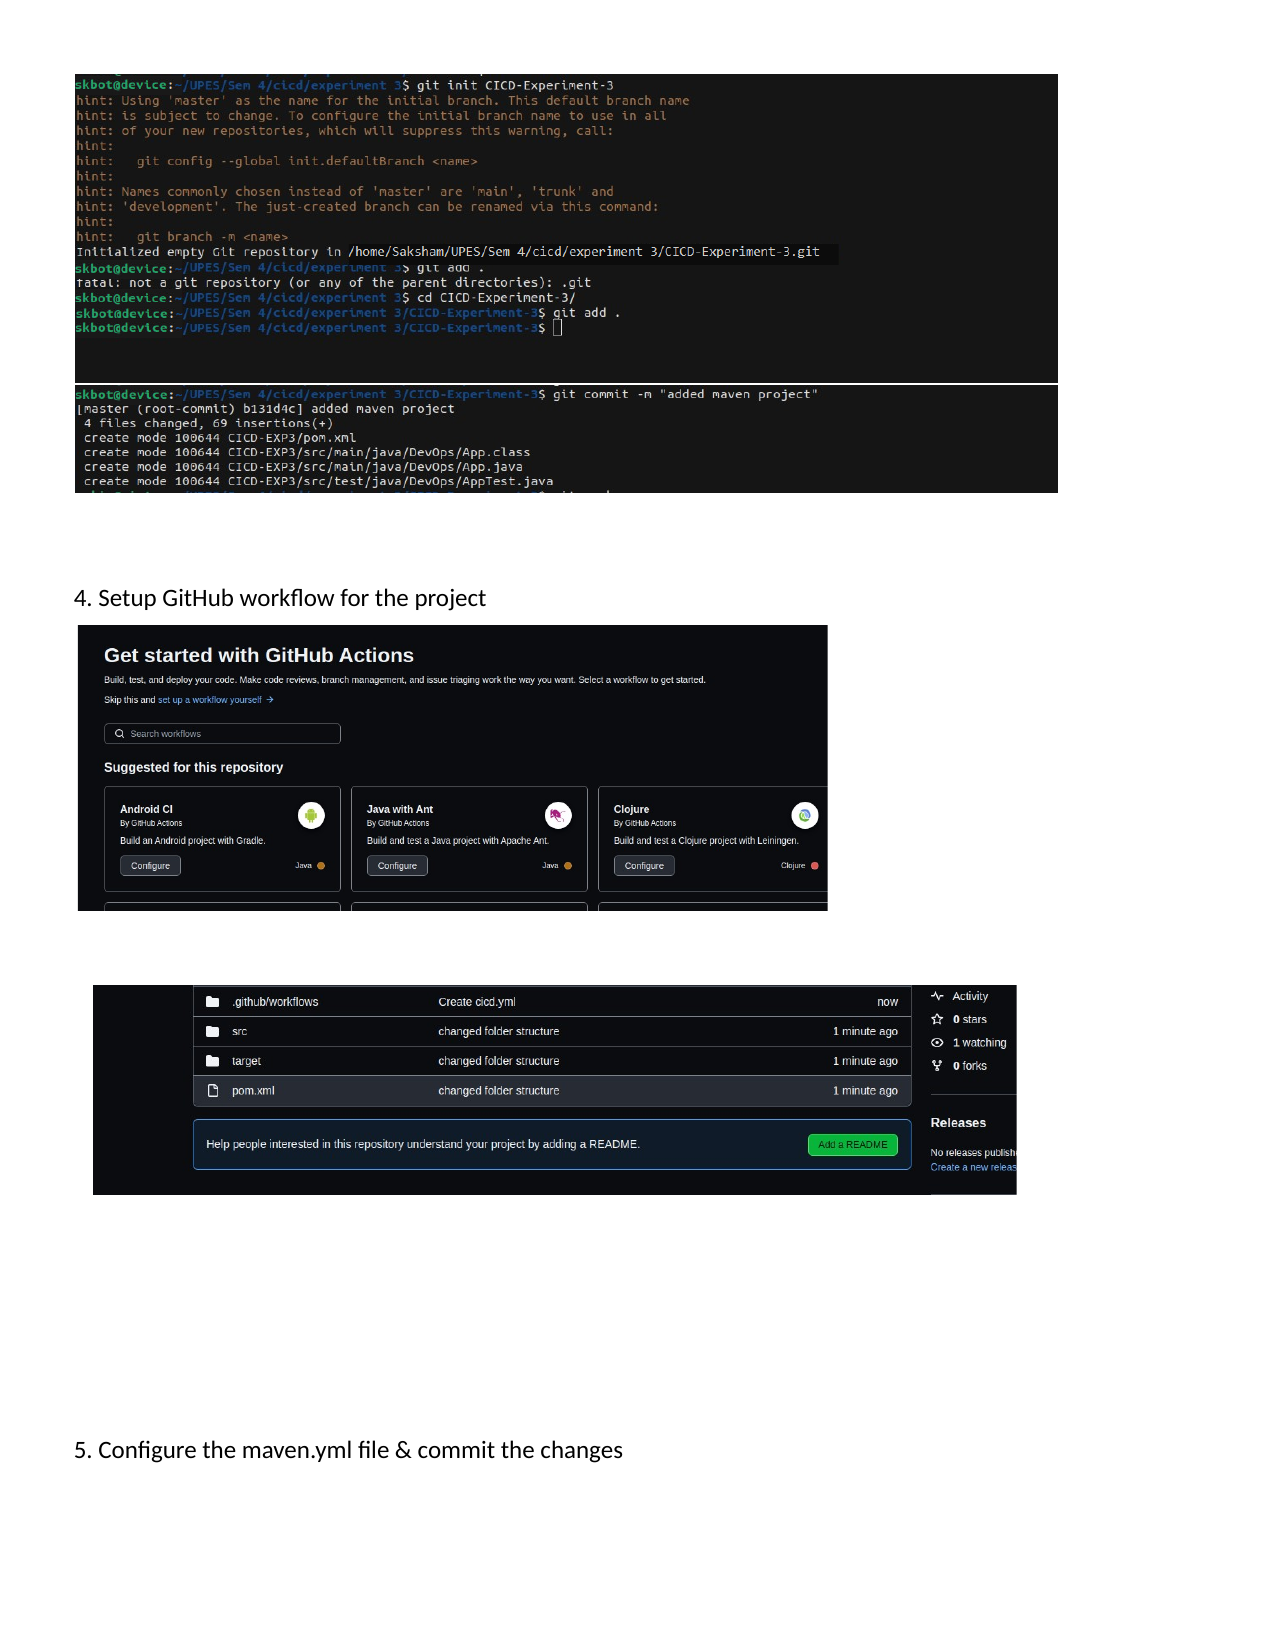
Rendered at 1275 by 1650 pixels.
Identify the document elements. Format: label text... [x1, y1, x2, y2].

picture [93, 985, 1017, 1195]
picture [77, 625, 828, 911]
picture [75, 74, 1058, 383]
picture [75, 385, 1058, 493]
subtitle 5. Configure the maven.yml file & commit the changes [73, 1434, 1165, 1464]
subtitle 4. Setup GitHub workflow for the project [73, 582, 1165, 613]
